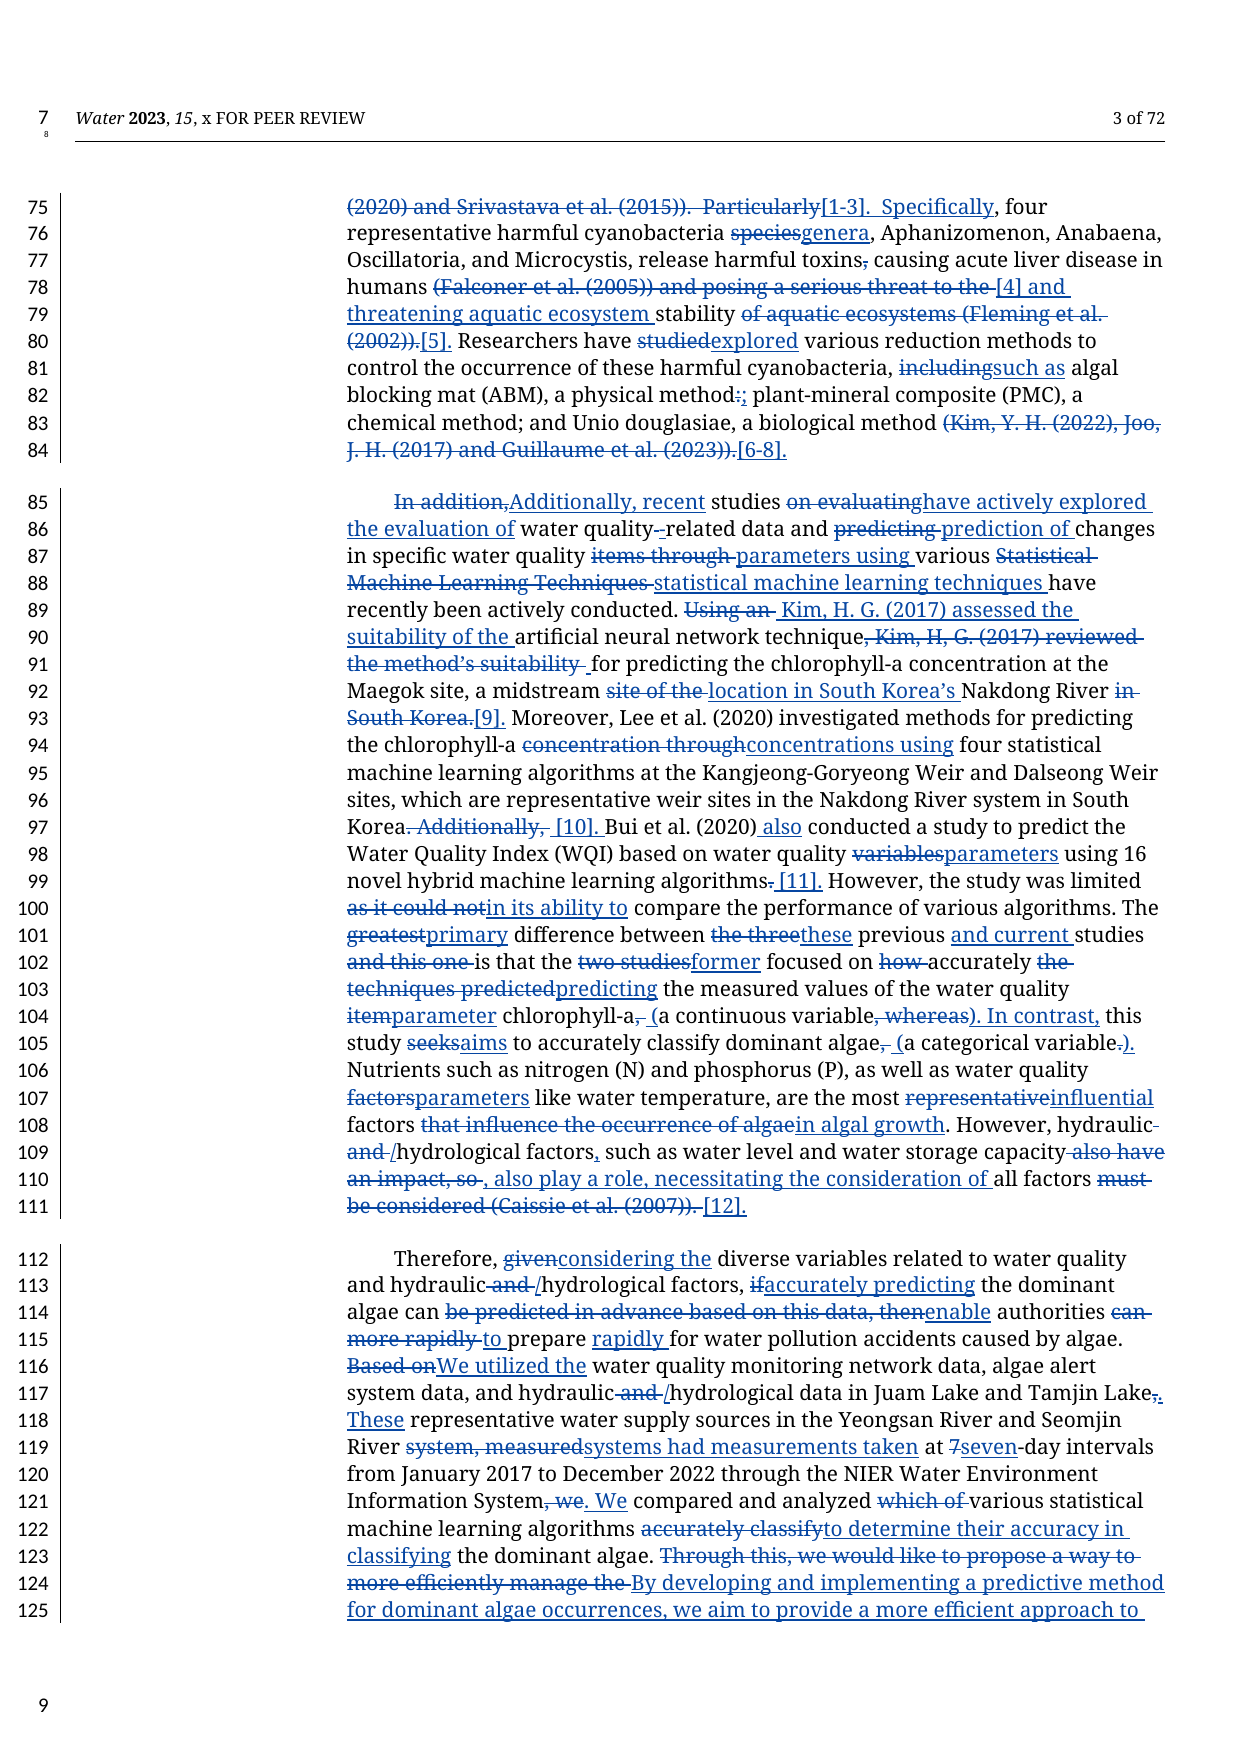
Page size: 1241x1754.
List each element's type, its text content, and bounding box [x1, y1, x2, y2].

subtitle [347, 192, 1165, 463]
subtitle studies water qualityrelated data and changes in specific water quality various have recently been actively conducted. artificial neural network techniquefor predicting the chlorophyll-a concentration at the Maegok site, a midstream Nakdong River Moreover, Lee et al. (2020) investigated methods for predicting the chlorophyll-a four statistical machine learning algorithms at the Kangjeong-Goryeong Weir and Dalseong Weir sites, which are representative weir sites in the Nakdong River system in South KoreaBui et al. (2020) conducted a study to predict the Water Quality Index (WQI) based on water quality using 16 novel hybrid machine learning algorithms However, the study was limited compare the performance of various algorithms. The difference between previous studies is that the focused on accurately the measured values of the water quality chlorophyll-aa continuous variable this study to accurately classify dominant algaea categorical variable Nutrients such as nitrogen (N) and phosphorus (P), as well as water quality like water temperature, are the most factors . However, hydraulichydrological factors such as water level and water storage capacityall factors [347, 488, 1165, 1219]
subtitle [347, 1244, 1165, 1623]
